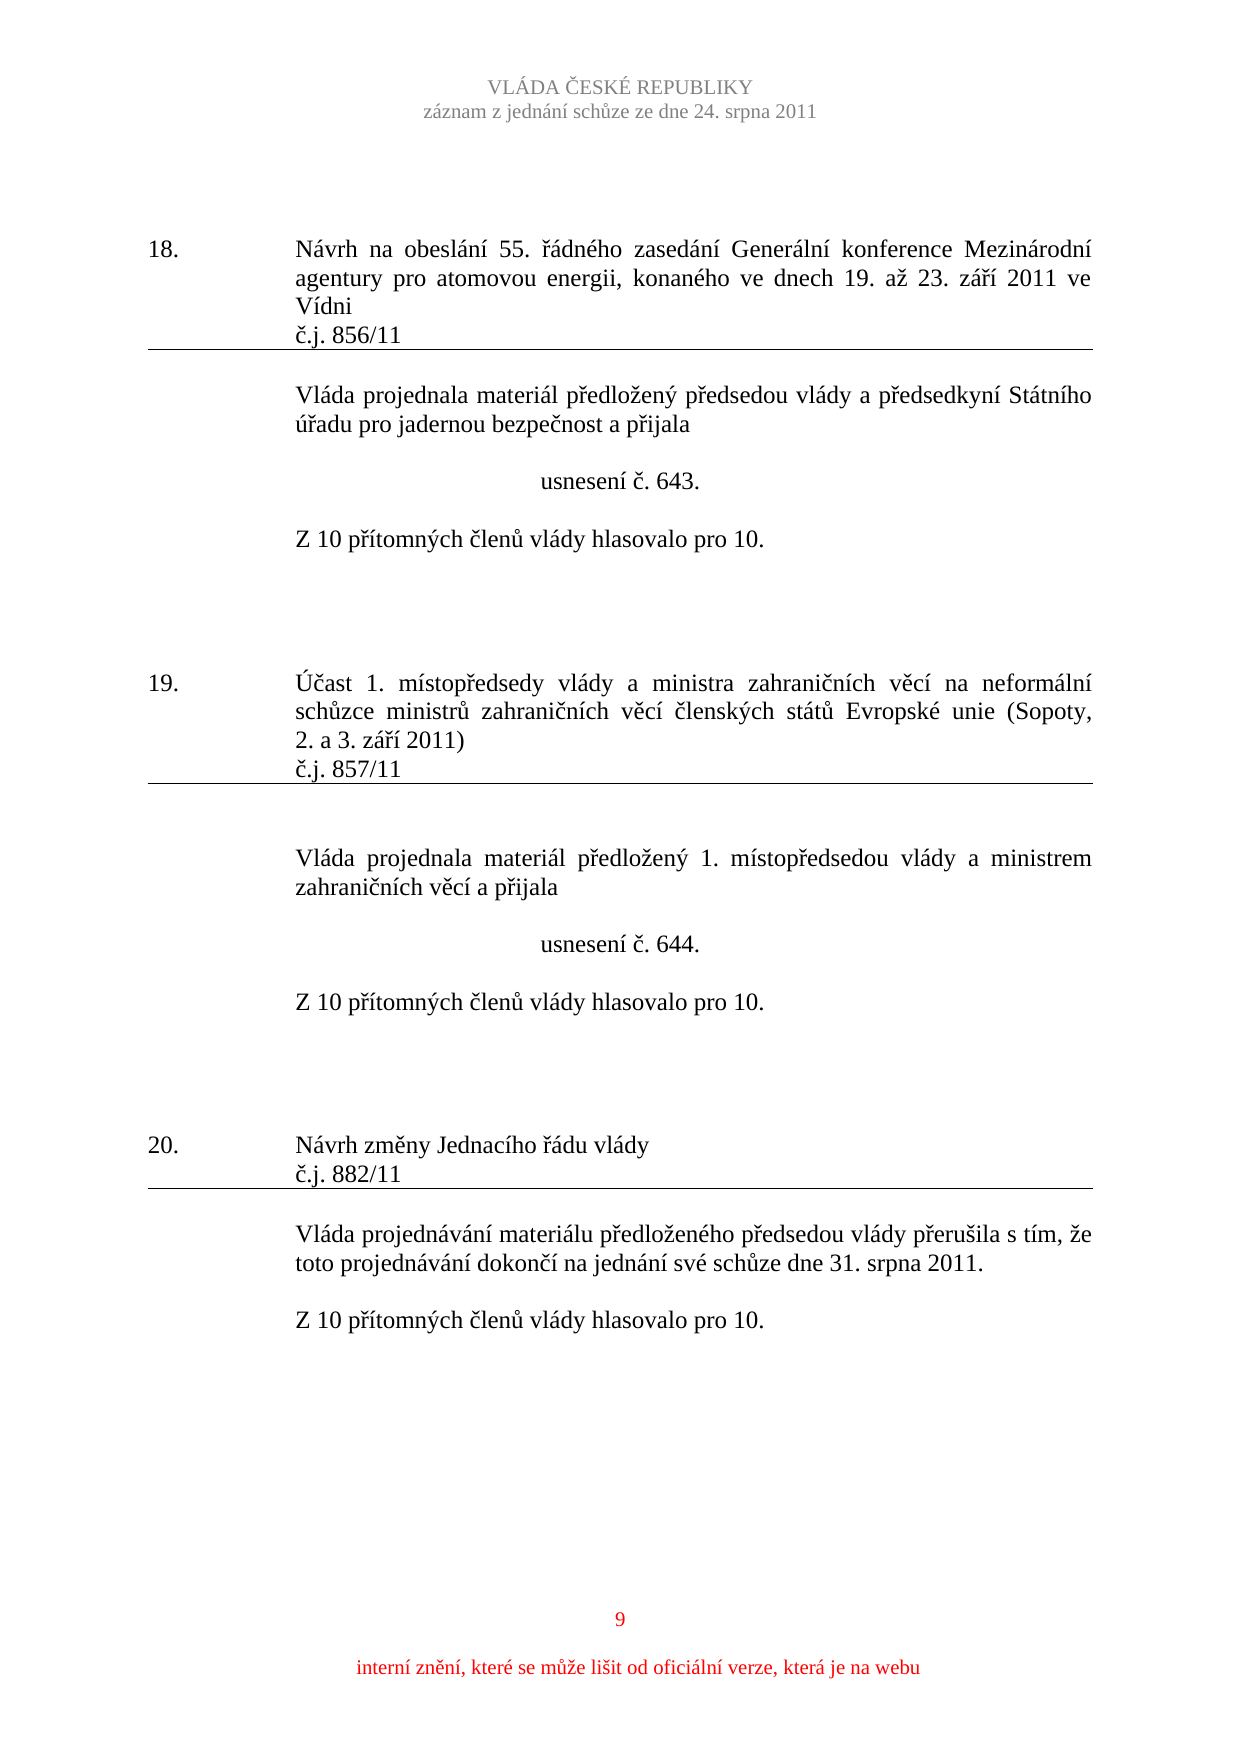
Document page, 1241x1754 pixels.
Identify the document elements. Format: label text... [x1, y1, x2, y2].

text 20. Návrh změny Jednacího řádu vlády [148, 1130, 1093, 1159]
text Vláda projednávání materiálu předloženého předsedou vlády přerušila s tím, že toto projednávání dokončí na jednání své schůze dne 31. srpna 2011. [148, 1219, 1093, 1277]
text č.j. 882/11 [148, 1159, 1093, 1188]
text č.j. 857/11 [148, 754, 1093, 783]
text 19. Účast 1. místopředsedy vlády a ministra zahraničních věcí na neformální schůzce ministrů zahraničních věcí členských států Evropské unie (Sopoty, 2. a 3. září 2011) [148, 668, 1093, 754]
text 18. Návrh na obeslání 55. řádného zasedání Generální konference Mezinárodní agentury pro atomovou energii, konaného ve dnech 19. až 23. září 2011 ve Vídni [148, 234, 1093, 320]
text Z 10 přítomných členů vlády hlasovalo pro 10. [148, 987, 1093, 1015]
text Vláda projednala materiál předložený předsedou vlády a předsedkyní Státního úřadu pro jadernou bezpečnost a přijala [148, 380, 1093, 438]
text Z 10 přítomných členů vlády hlasovalo pro 10. [148, 524, 1093, 553]
text usnesení č. 644. [148, 929, 1093, 958]
text Vláda projednala materiál předložený 1. místopředsedou vlády a ministrem zahraničních věcí a přijala [148, 843, 1093, 900]
text usnesení č. 643. [148, 466, 1093, 495]
text č.j. 856/11 [148, 320, 1093, 349]
text Z 10 přítomných členů vlády hlasovalo pro 10. [148, 1305, 1093, 1334]
